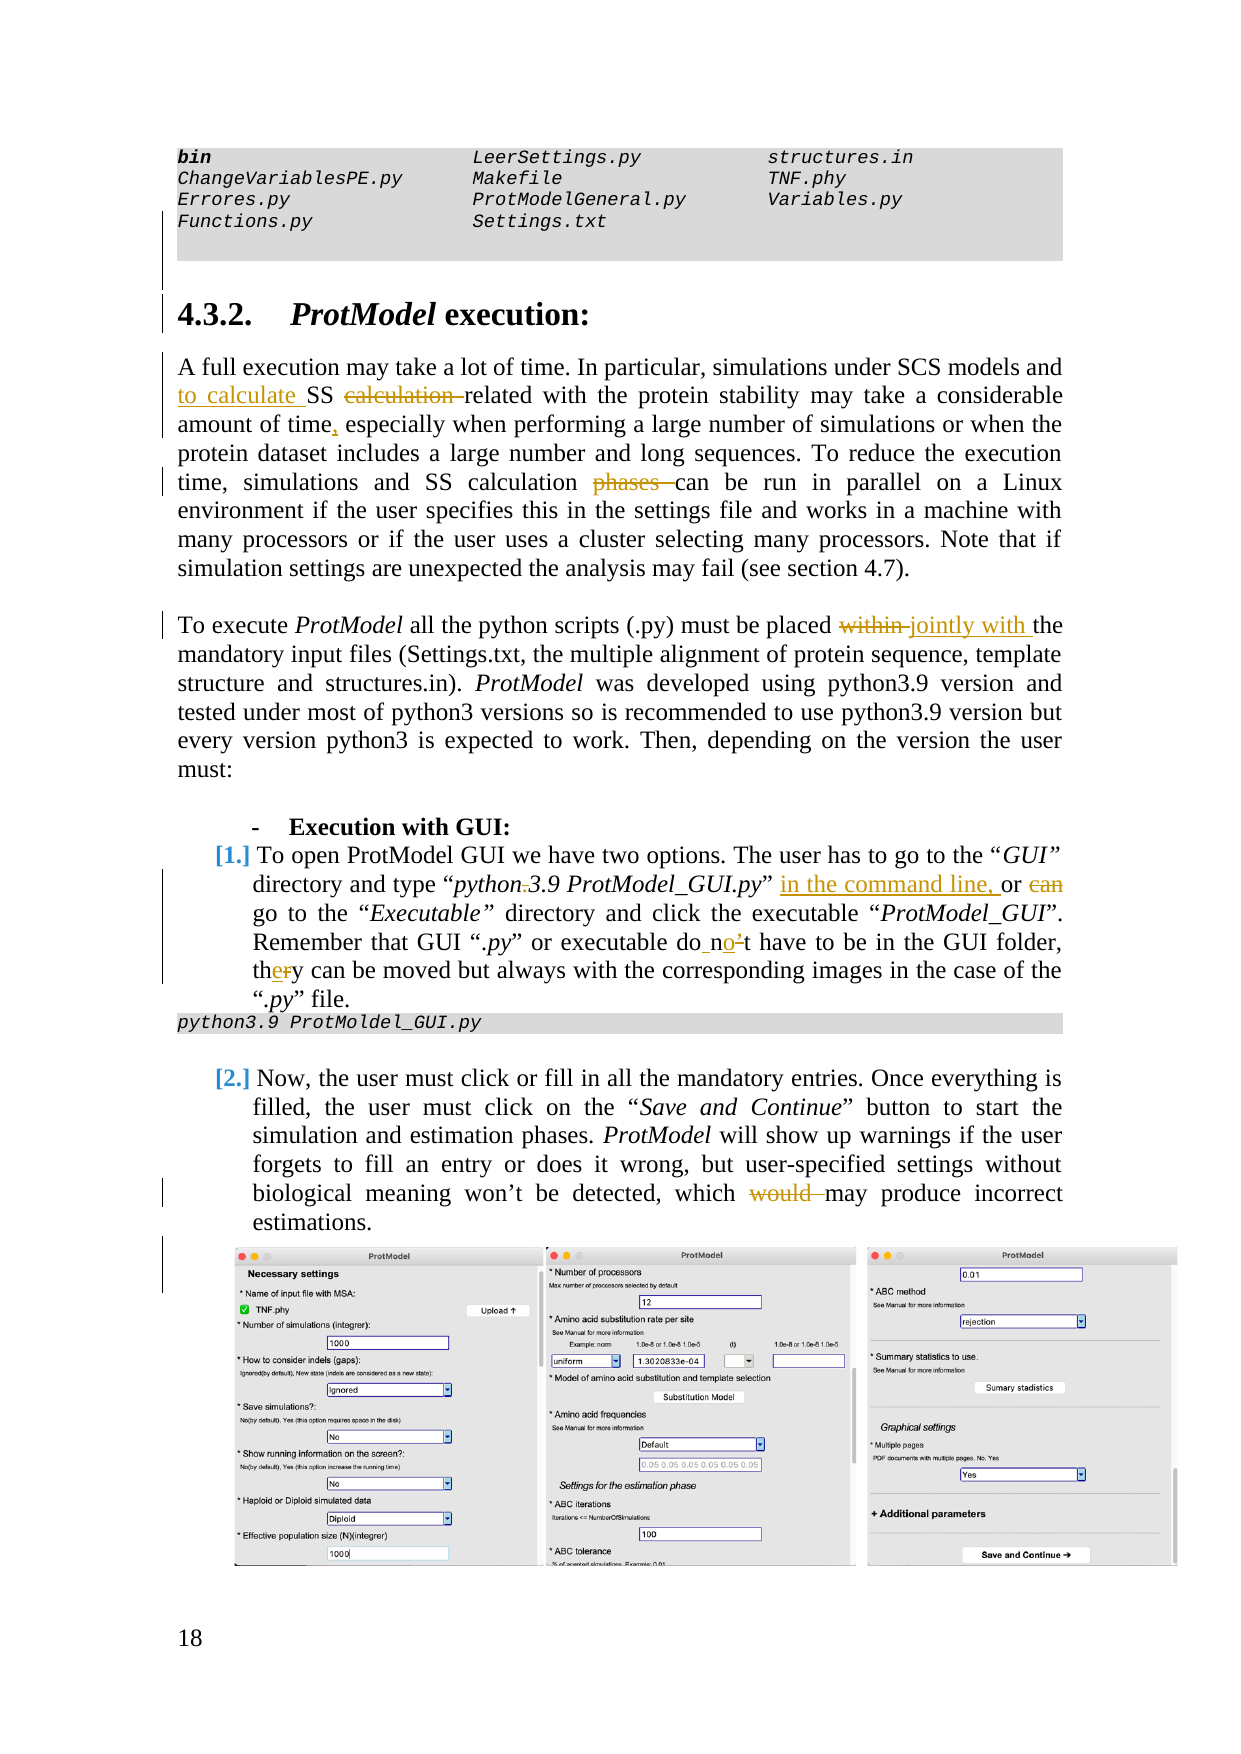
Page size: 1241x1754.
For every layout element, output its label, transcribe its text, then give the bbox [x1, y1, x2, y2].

list Execution with GUI: [251, 812, 1063, 841]
list To open ProtModel GUI we have two options. The user has to go to the “GUI” directory and type “python3.9 ProtModel_GUI.py” or go to the “Executable” directory and click the executable “ProtModel_GUI”. Remember that GUI “.py” or executable dont have to be in the GUI folder, thy can be moved but always with the corresponding images in the case of the “.py” file. [215, 841, 1063, 1013]
text Errores.py ProtModelGeneral.py Variables.py [177, 190, 1063, 211]
text To execute ProtModel all the python scripts (.py) must be placed the mandatory input files (Settings.txt, the multiple alignment of protein sequence, template structure and structures.in). ProtModel was developed using python3.9 version and tested under most of python3 versions so is recommended to use python3.9 version but every version python3 is expected to work. Then, depending on the version the user must: [177, 611, 1063, 783]
text python3.9 ProtMoldel_GUI.py [177, 1013, 1063, 1034]
text ChangeVariablesPE.py Makefile TNF.phy [177, 169, 1063, 190]
text Functions.py Settings.txt [177, 211, 1063, 233]
subtitle ProtModel execution: [177, 294, 1063, 333]
text bin LeerSettings.py structures.in [177, 148, 1063, 169]
picture [546, 1247, 857, 1566]
picture [234, 1247, 544, 1566]
list Now, the user must click or fill in all the mandatory entries. Once everything is filled, the user must click on the “Save and Continue” button to start the simulation and estimation phases. ProtModel will show up warnings if the user forgets to fill an entry or does it wrong, but user-specified settings without biological meaning won’t be detected, which may produce incorrect estimations. [215, 1063, 1063, 1236]
text A full execution may take a lot of time. In particular, simulations under SCS models and SS related with the protein stability may take a considerable amount of time especially when performing a large number of simulations or when the protein dataset includes a large number and long sequences. To reduce the execution time, simulations and SS calculation can be run in parallel on a Linux environment if the user specifies this in the settings file and works in a machine with many processors or if the user uses a cluster selecting many processors. Note that if simulation settings are unexpected the analysis may fail (see section 4.7). [177, 352, 1063, 582]
picture [867, 1247, 1178, 1566]
